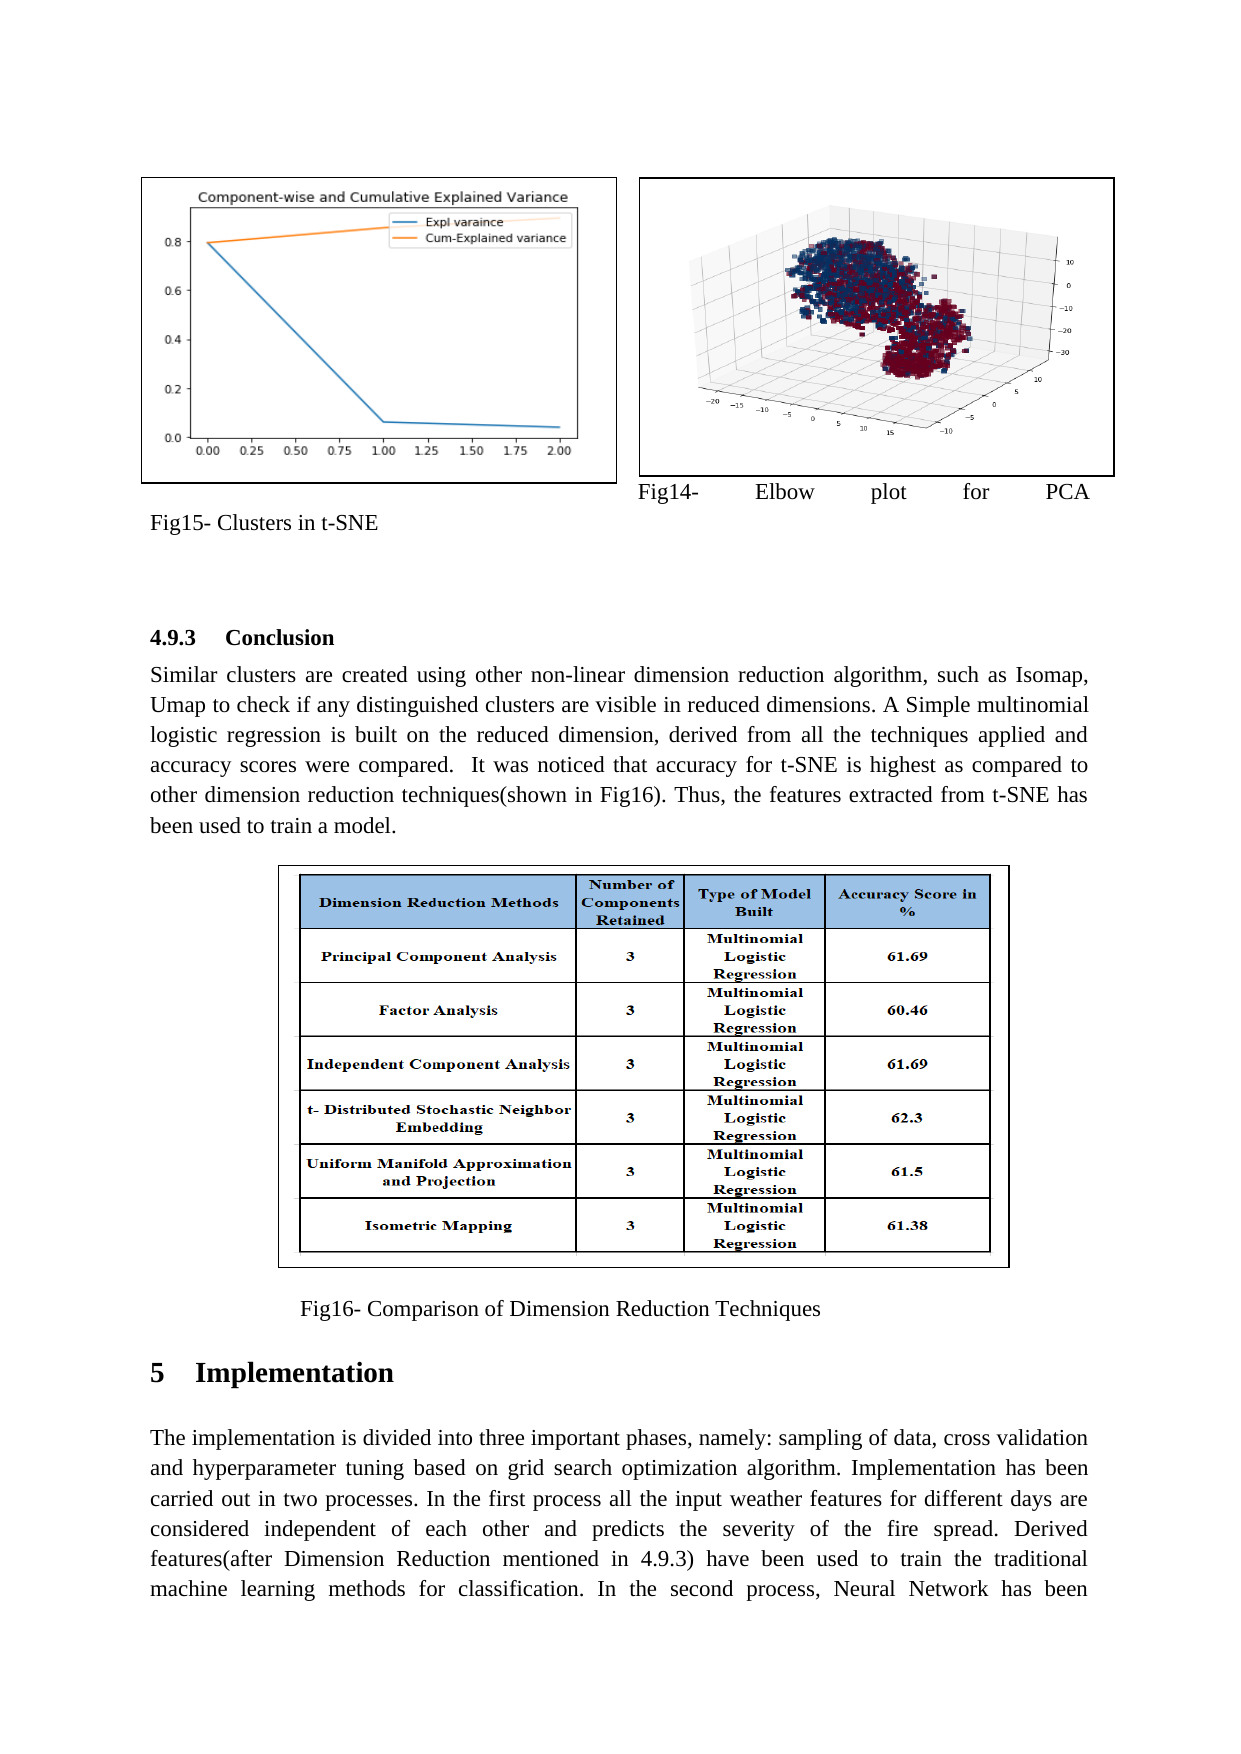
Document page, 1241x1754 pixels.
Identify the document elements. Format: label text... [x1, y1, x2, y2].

picture [160, 185, 598, 476]
text Fig16- Comparison of Dimension Reduction Techniques [150, 1265, 1090, 1321]
picture [655, 185, 1098, 453]
picture [294, 873, 994, 1256]
text Similar clusters are created using other non-linear dimension reduction algorithm, such as Isomap, Umap to check if any distinguished clusters are visible in reduced dimensions. A Simple multinomial logistic regression is built on the reduced dimension, derived from all the techniques applied and accuracy scores were compared. It was noticed that accuracy for t-SNE is highest as compared to other dimension reduction techniques(shown in Fig16). Thus, the features extracted from t-SNE has been used to train a model. [150, 661, 1090, 838]
subtitle Conclusion [150, 624, 1090, 651]
subtitle Implementation [150, 1355, 1090, 1389]
